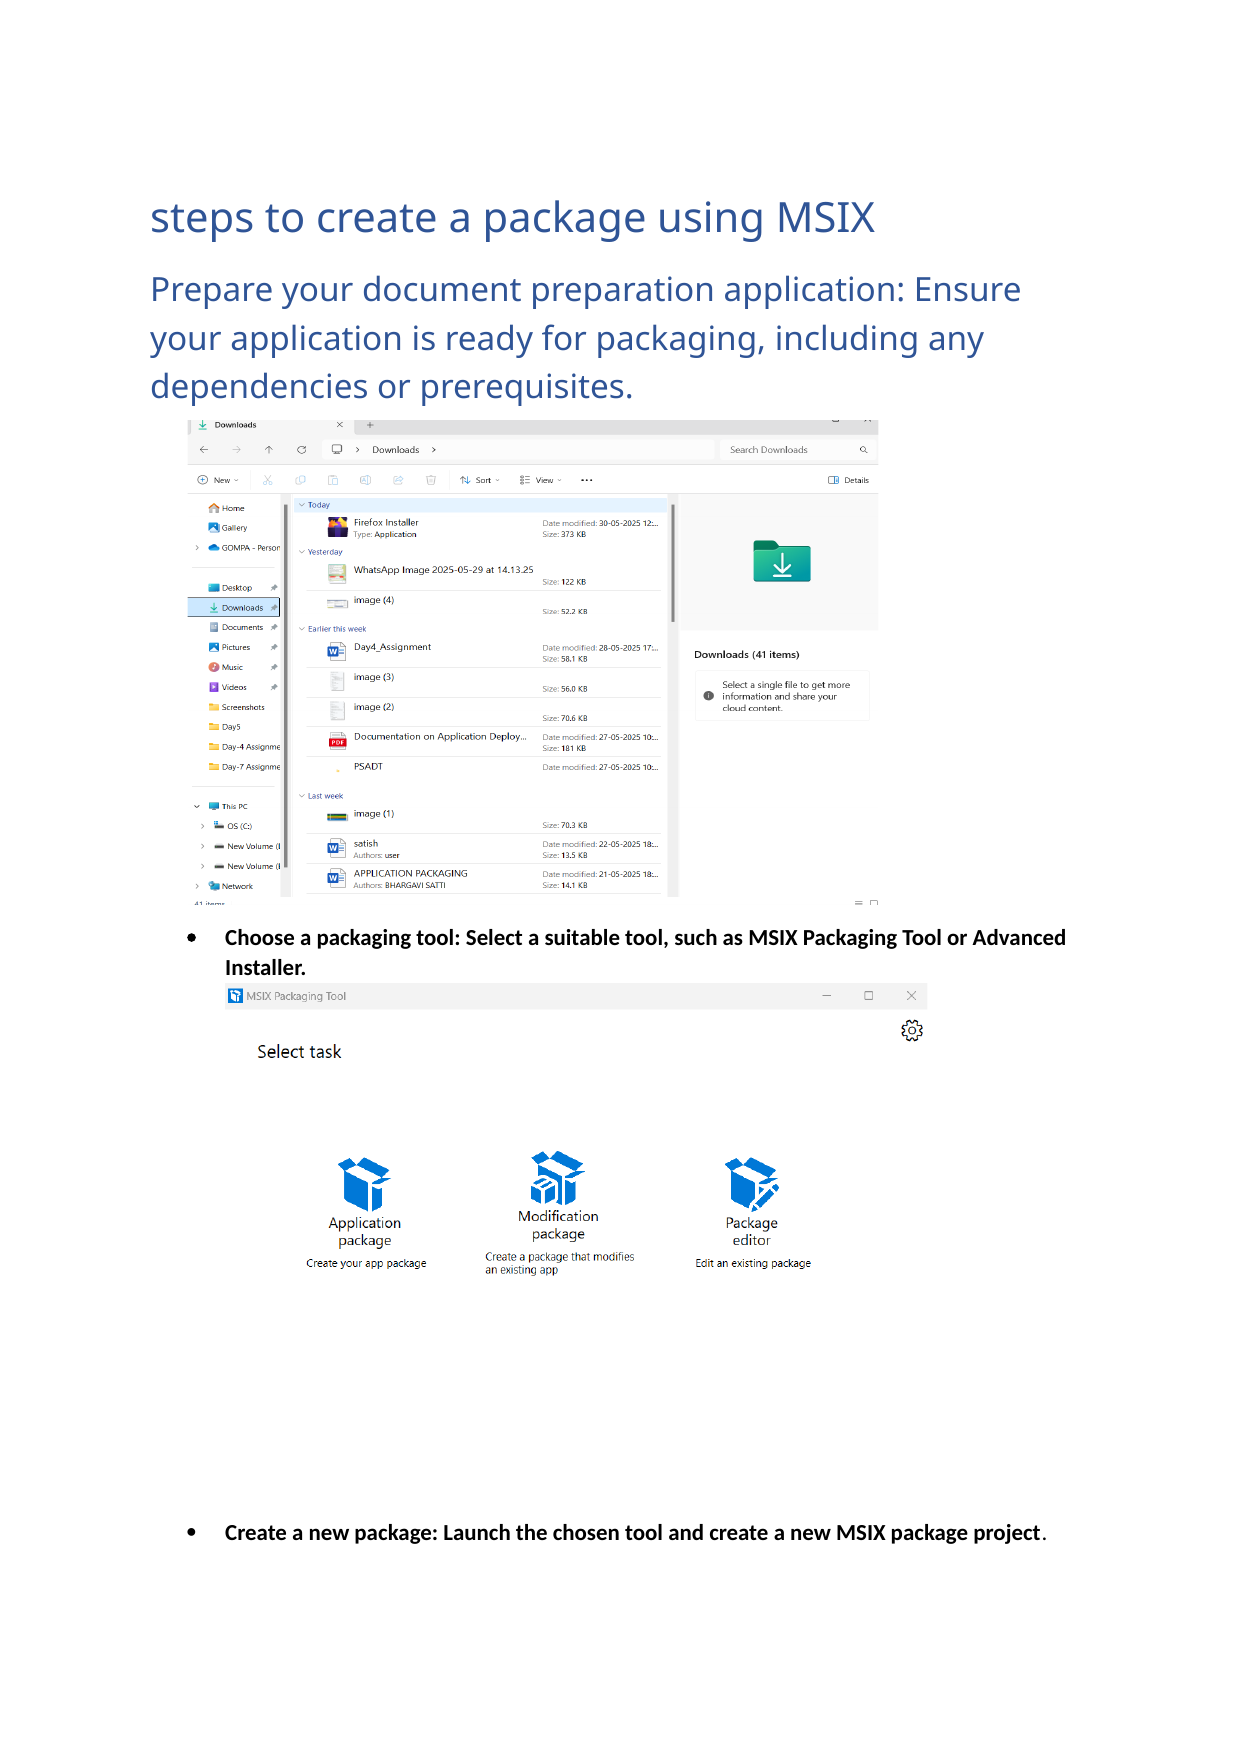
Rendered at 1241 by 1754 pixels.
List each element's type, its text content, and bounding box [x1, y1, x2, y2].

picture [187, 420, 879, 905]
list Create a new package: Launch the chosen tool and create a new MSIX package project. [187, 1518, 1090, 1546]
subtitle steps to create a package using MSIX [150, 187, 1090, 244]
list Choose a packaging tool: Select a suitable tool, such as MSIX Packaging Tool or Advanced Installer. [187, 923, 1090, 981]
subtitle Prepare your document preparation application: Ensure your application is ready for packaging, including any dependencies or prerequisites. [150, 265, 1090, 409]
picture [225, 983, 928, 1516]
